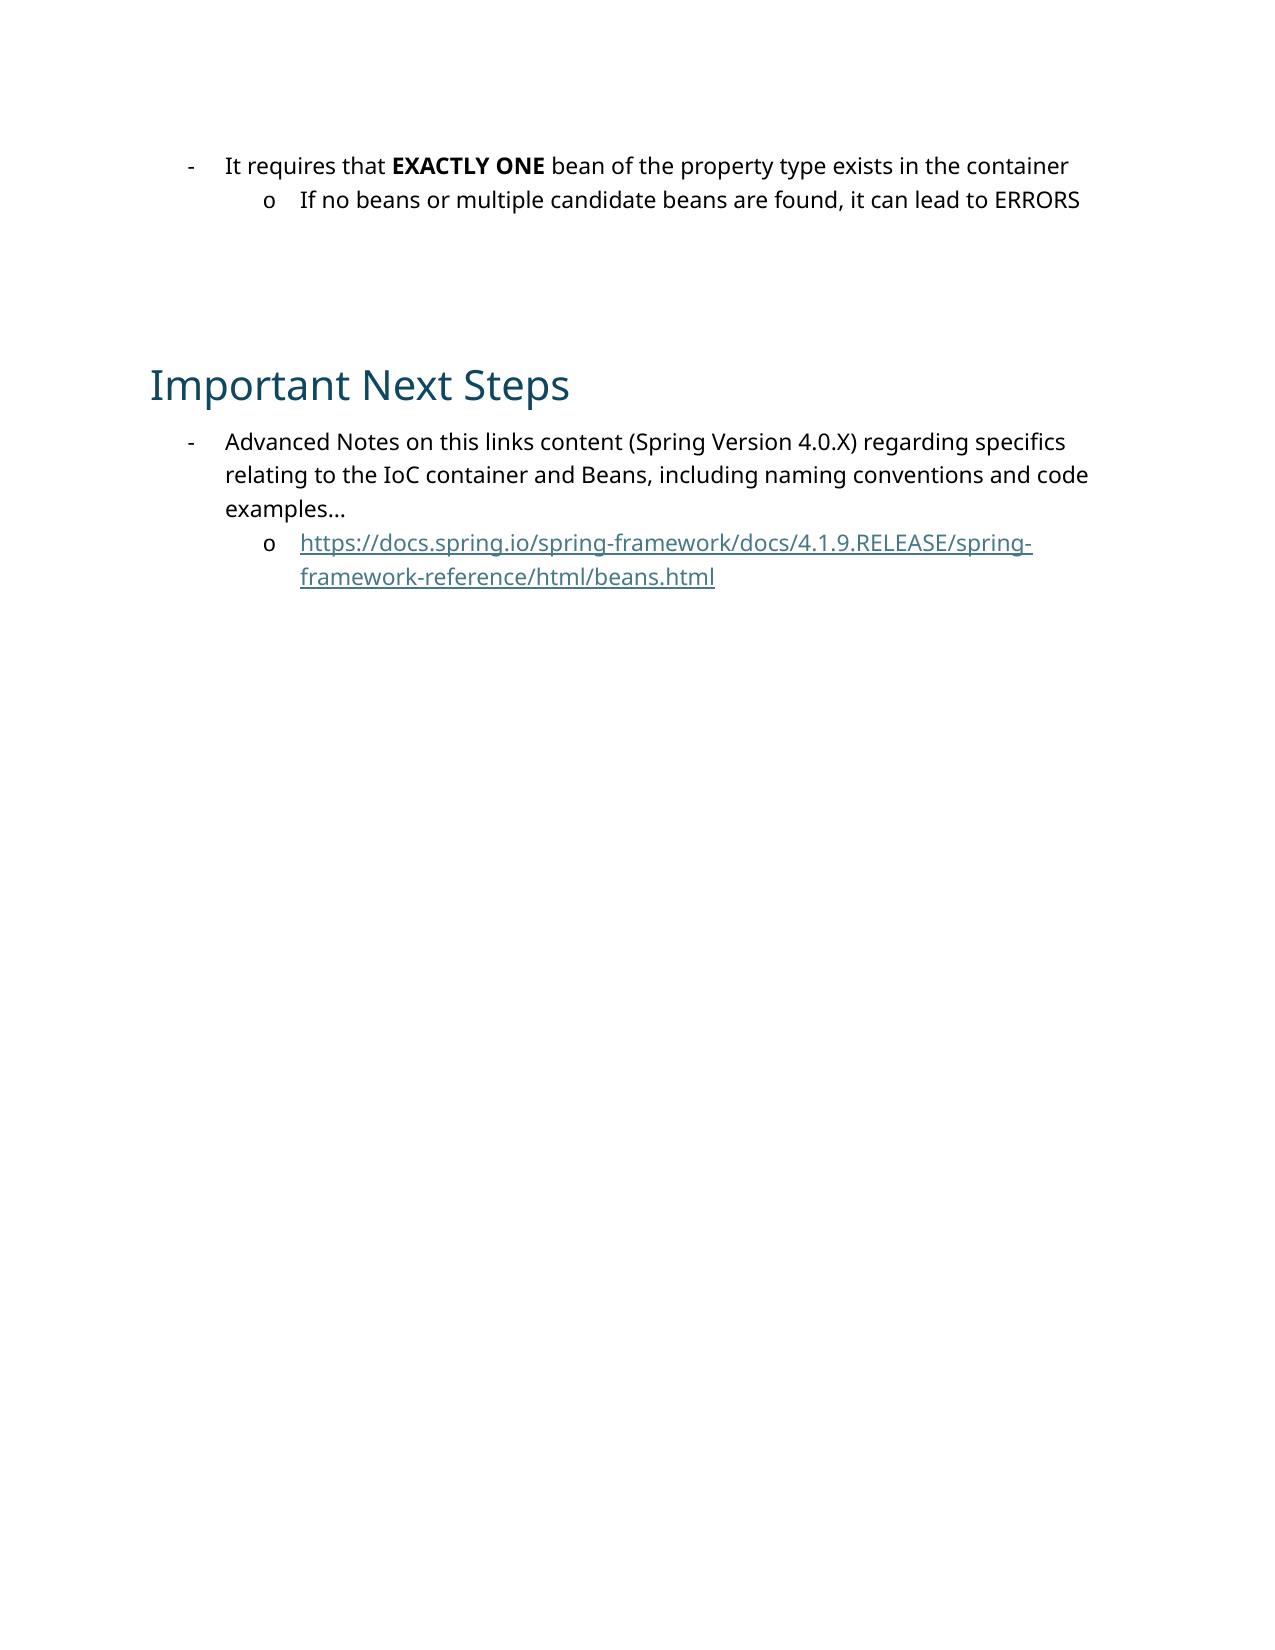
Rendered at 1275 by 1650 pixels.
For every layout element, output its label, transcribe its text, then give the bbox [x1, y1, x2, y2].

list If no beans or multiple candidate beans are found, it can lead to ERRORS [262, 184, 1125, 215]
list Advanced Notes on this links content (Spring Version 4.0.X) regarding specifics relating to the IoC container and Beans, including naming conventions and code examples… [187, 426, 1125, 524]
list It requires that EXACTLY ONE bean of the property type exists in the container [187, 150, 1125, 181]
subtitle Important Next Steps [150, 356, 1125, 413]
list https://docs.spring.io/spring-framework/docs/4.1.9.RELEASE/spring-framework-reference/html/beans.html [262, 527, 1125, 592]
